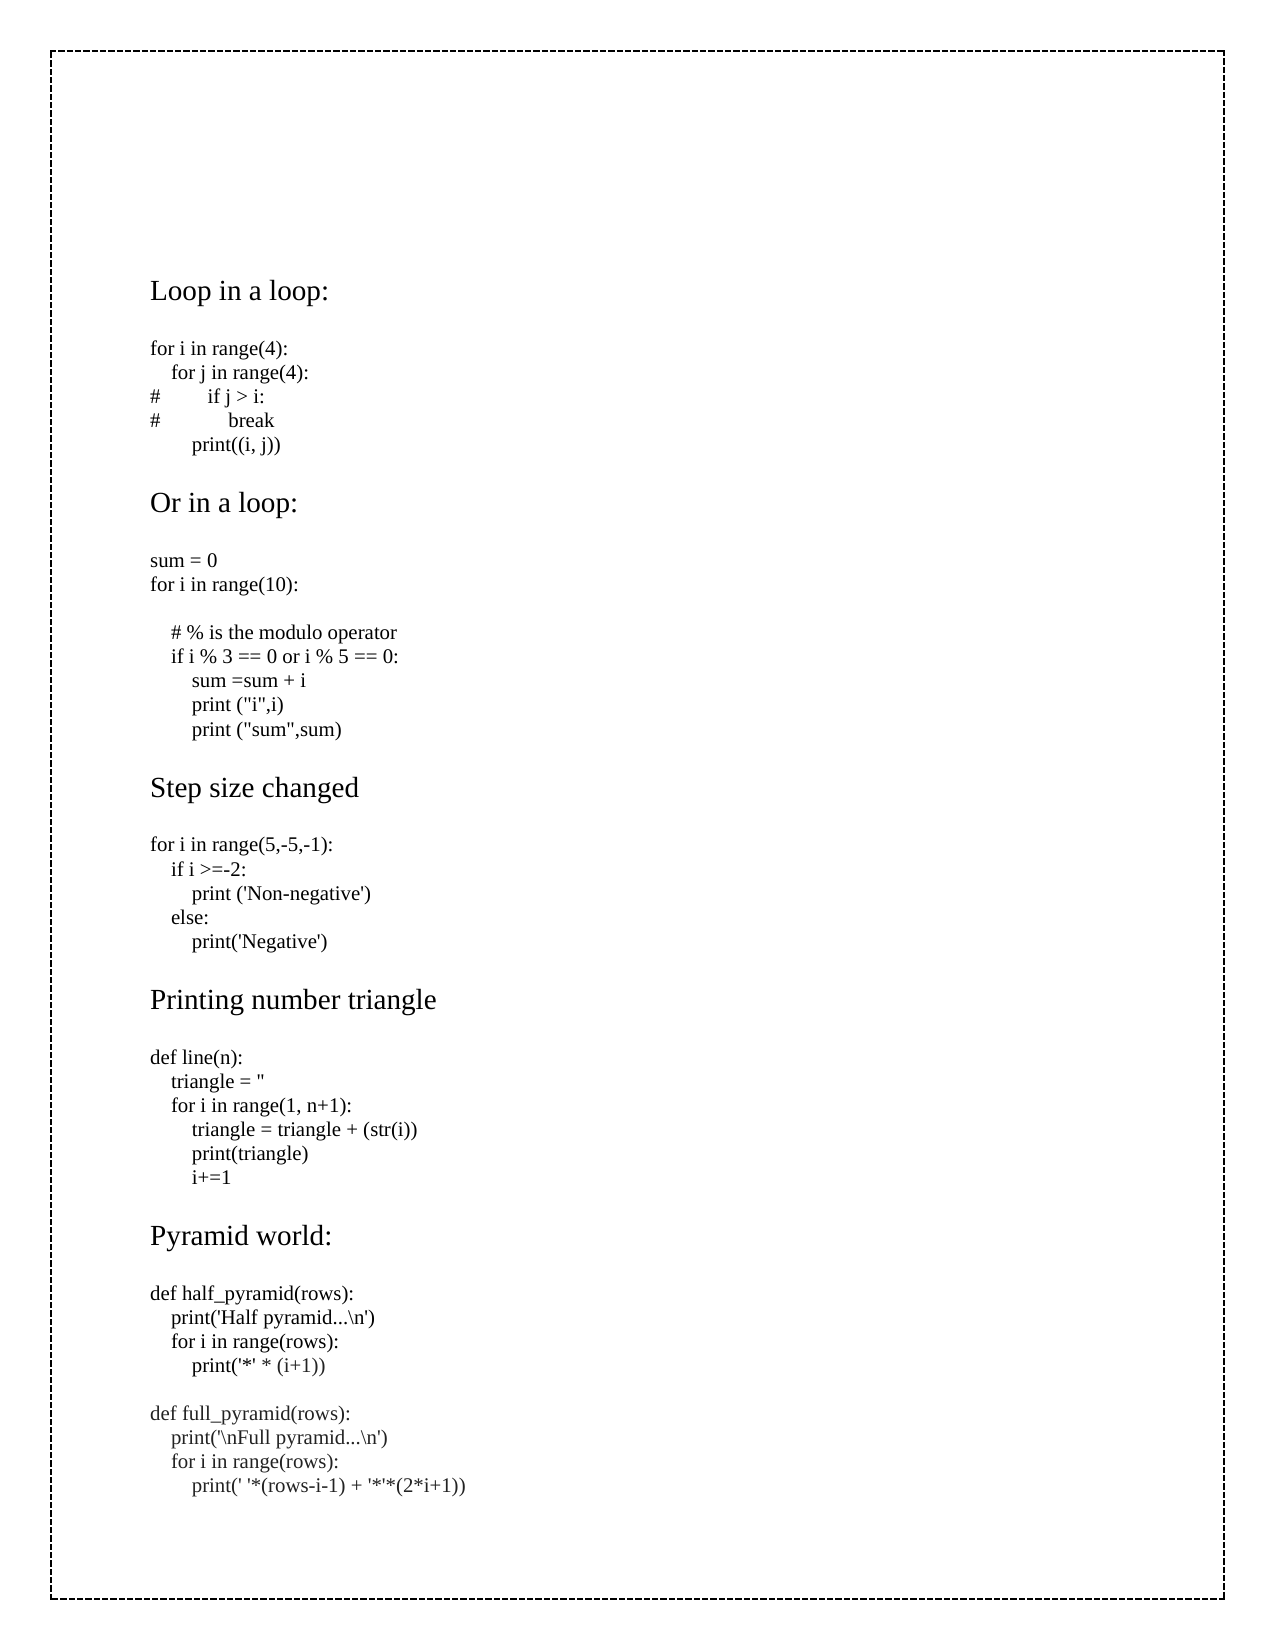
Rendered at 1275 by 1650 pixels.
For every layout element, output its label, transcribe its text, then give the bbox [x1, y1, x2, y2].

text print(' '*(rows-i-1) + '*'*(2*i+1)) [150, 1473, 1125, 1497]
text print('Negative') [150, 929, 1125, 953]
text sum =sum + i [150, 668, 1125, 692]
text print('\nFull pyramid...\n') [150, 1425, 1125, 1449]
text print ('Non-negative') [150, 881, 1125, 904]
text def line(n): [150, 1044, 1125, 1069]
text def half_pyramid(rows): [150, 1281, 1125, 1305]
text for i in range(rows): [150, 1449, 1125, 1473]
text sum = 0 [150, 548, 1125, 572]
text for i in range(1, n+1): [150, 1093, 1125, 1117]
text for i in range(rows): [150, 1329, 1125, 1353]
text if i >=-2: [150, 856, 1125, 881]
text # % is the modulo operator [150, 620, 1125, 644]
text print(triangle) [150, 1141, 1125, 1165]
text def full_pyramid(rows): [150, 1401, 1125, 1425]
text Step size changed [150, 770, 1125, 803]
text i+=1 [150, 1165, 1125, 1189]
text for i in range(4): [150, 336, 1125, 360]
text else: [150, 904, 1125, 929]
text for j in range(4): [150, 360, 1125, 384]
text Or in a loop: [150, 485, 1125, 519]
text for i in range(10): [150, 572, 1125, 596]
text print((i, j)) [150, 432, 1125, 456]
text print('*' * (i+1)) [150, 1353, 1125, 1377]
text triangle = triangle + (str(i)) [150, 1117, 1125, 1141]
text print('Half pyramid...\n') [150, 1305, 1125, 1329]
text for i in range(5,-5,-1): [150, 832, 1125, 856]
text # break [150, 408, 1125, 432]
text print ("sum",sum) [150, 716, 1125, 741]
text triangle = '' [150, 1069, 1125, 1093]
text Pyramid world: [150, 1218, 1125, 1252]
text print ("i",i) [150, 692, 1125, 716]
text # if j > i: [150, 384, 1125, 408]
text if i % 3 == 0 or i % 5 == 0: [150, 644, 1125, 668]
text Printing number triangle [150, 982, 1125, 1015]
text Loop in a loop: [150, 273, 1125, 307]
